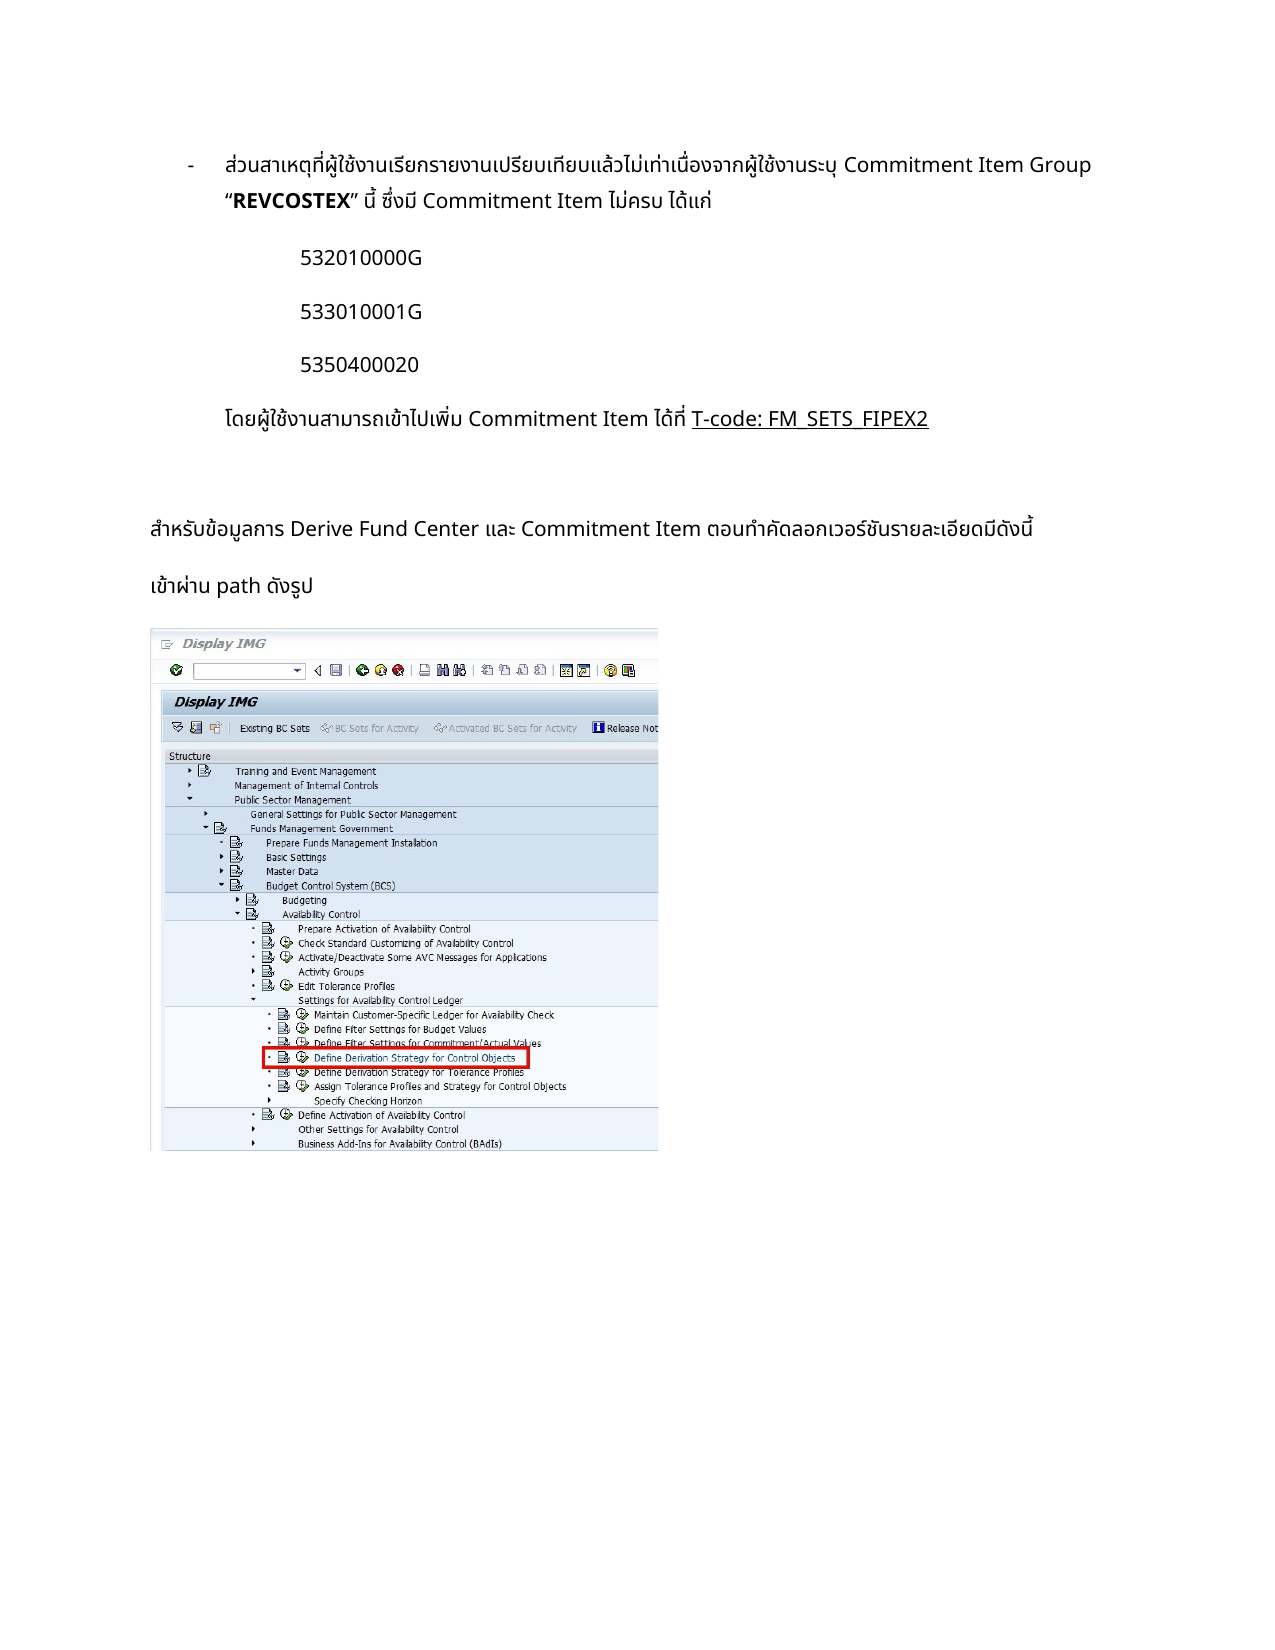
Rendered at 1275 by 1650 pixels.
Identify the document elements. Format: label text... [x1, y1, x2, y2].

text โดยผู้ใช้งานสามารถเข้าไปเพิ่ม Commitment Item ได้ที่ T-code: FM_SETS_FIPEX2 [225, 404, 1125, 436]
text เข้าผ่าน path ดังรูป [150, 572, 1125, 603]
picture [150, 628, 659, 1151]
text 533010001G [300, 297, 1125, 325]
text สำหรับข้อมูลการ Derive Fund Center และ Commitment Item ตอนทำคัดลอกเวอร์ชันรายละเอียดมีดังนี้ [150, 514, 1125, 546]
text 5350400020 [300, 350, 1125, 379]
text 532010000G [300, 243, 1125, 272]
list ส่วนสาเหตุที่ผู้ใช้งานเรียกรายงานเปรียบเทียบแล้วไม่เท่าเนื่องจากผู้ใช้งานระบุ Commitment Item Group “REVCOSTEX” นี้ ซึ่งมี Commitment Item ไม่ครบ ได้แก่ [187, 150, 1125, 218]
